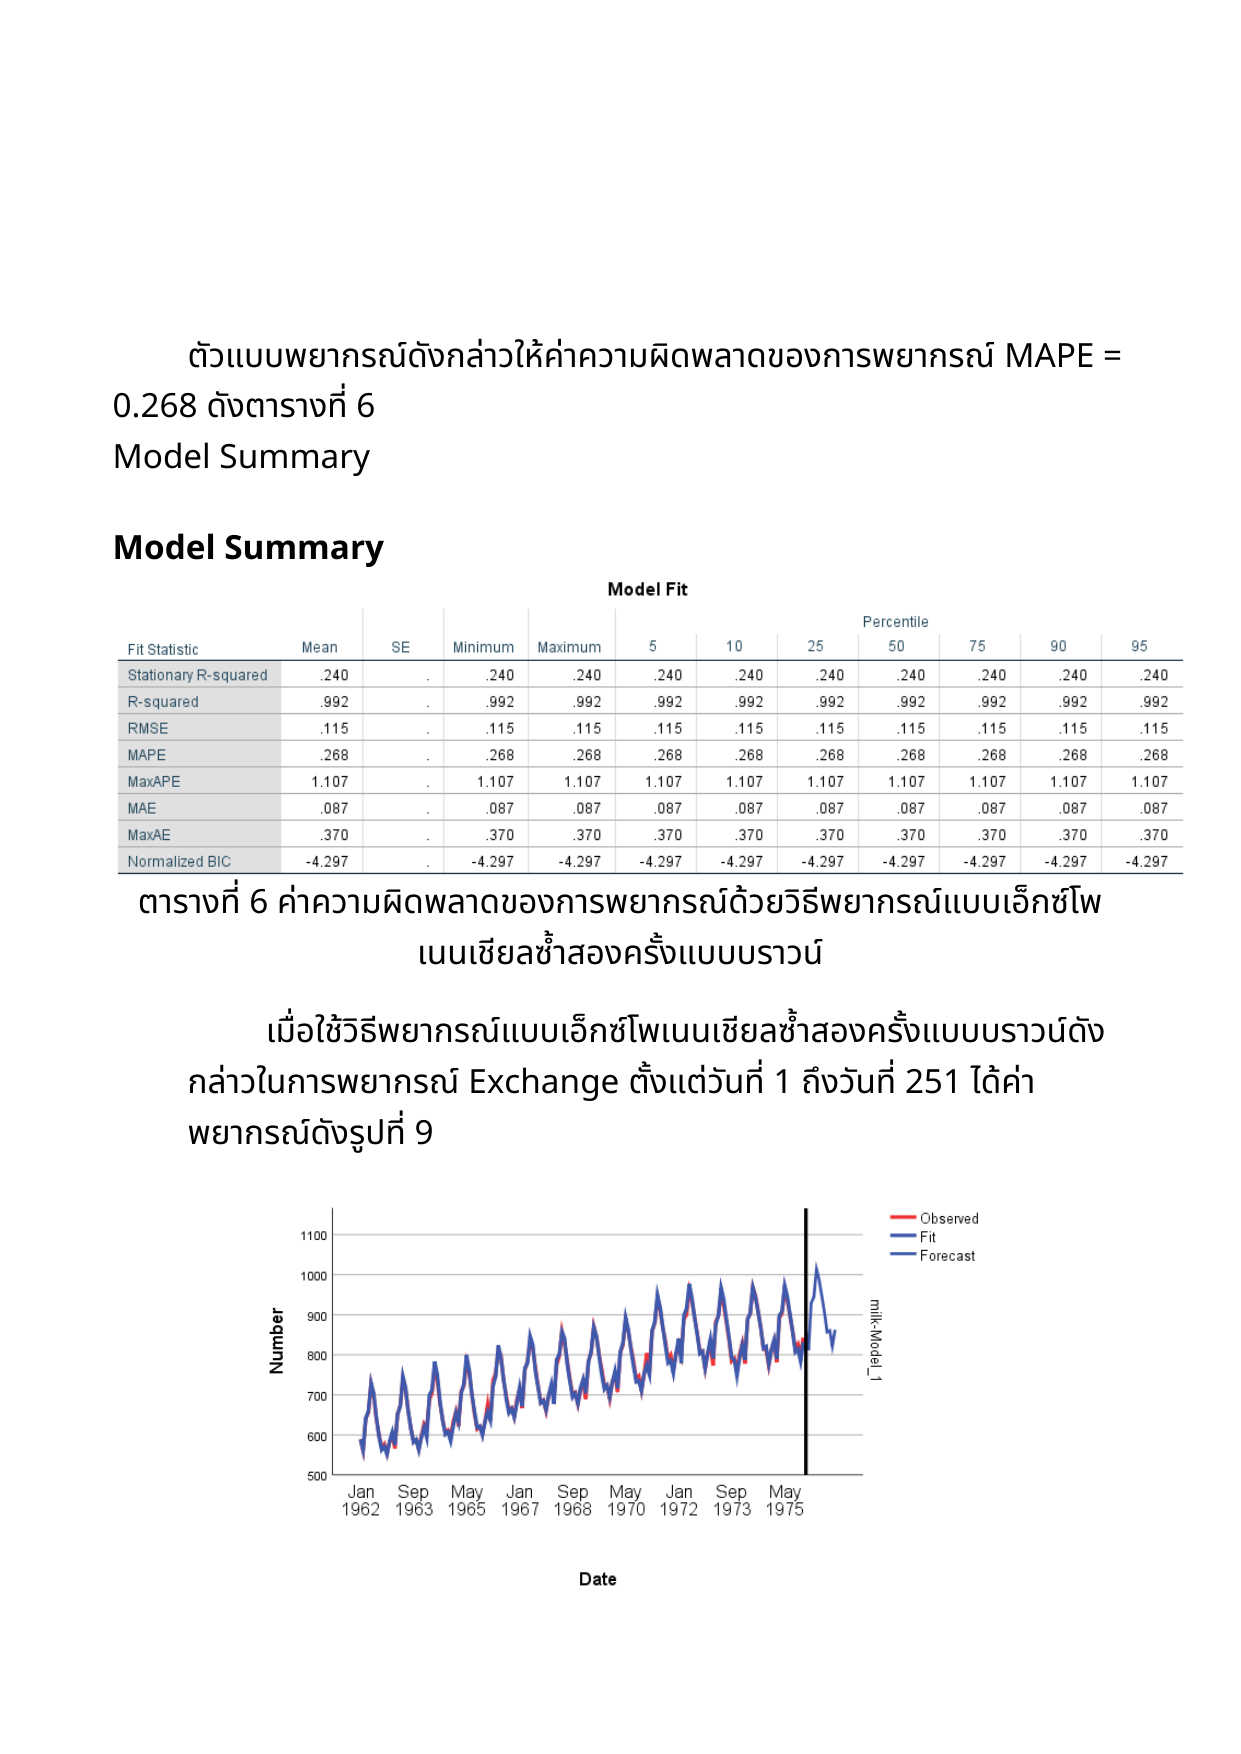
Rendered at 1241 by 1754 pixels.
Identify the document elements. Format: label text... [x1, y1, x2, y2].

text ตารางที่ 6 ค่าความผิดพลาดของการพยากรณ์ด้วยวิธีพยากรณ์แบบเอ็กซ์โพเนนเชียลซ้ำสองครั้งแบบบราวน์ [112, 879, 1128, 979]
picture [250, 1204, 990, 1604]
list เมื่อใช้วิธีพยากรณ์แบบเอ็กซ์โพเนนเชียลซ้ำสองครั้งแบบบราวน์ดังกล่าวในการพยากรณ์ Exchange ตั้งแต่วันที่ 1 ถึงวันที่ 251 ได้ค่าพยากรณ์ดังรูปที่ 9 [187, 1007, 1128, 1159]
picture [112, 569, 1188, 879]
text Model Summary [112, 524, 1128, 569]
text Model Summary [112, 433, 1128, 478]
text ตัวแบบพยากรณ์ดังกล่าวให้ค่าความผิดพลาดของการพยากรณ์ MAPE = 0.268 ดังตารางที่ 6 [112, 332, 1128, 433]
